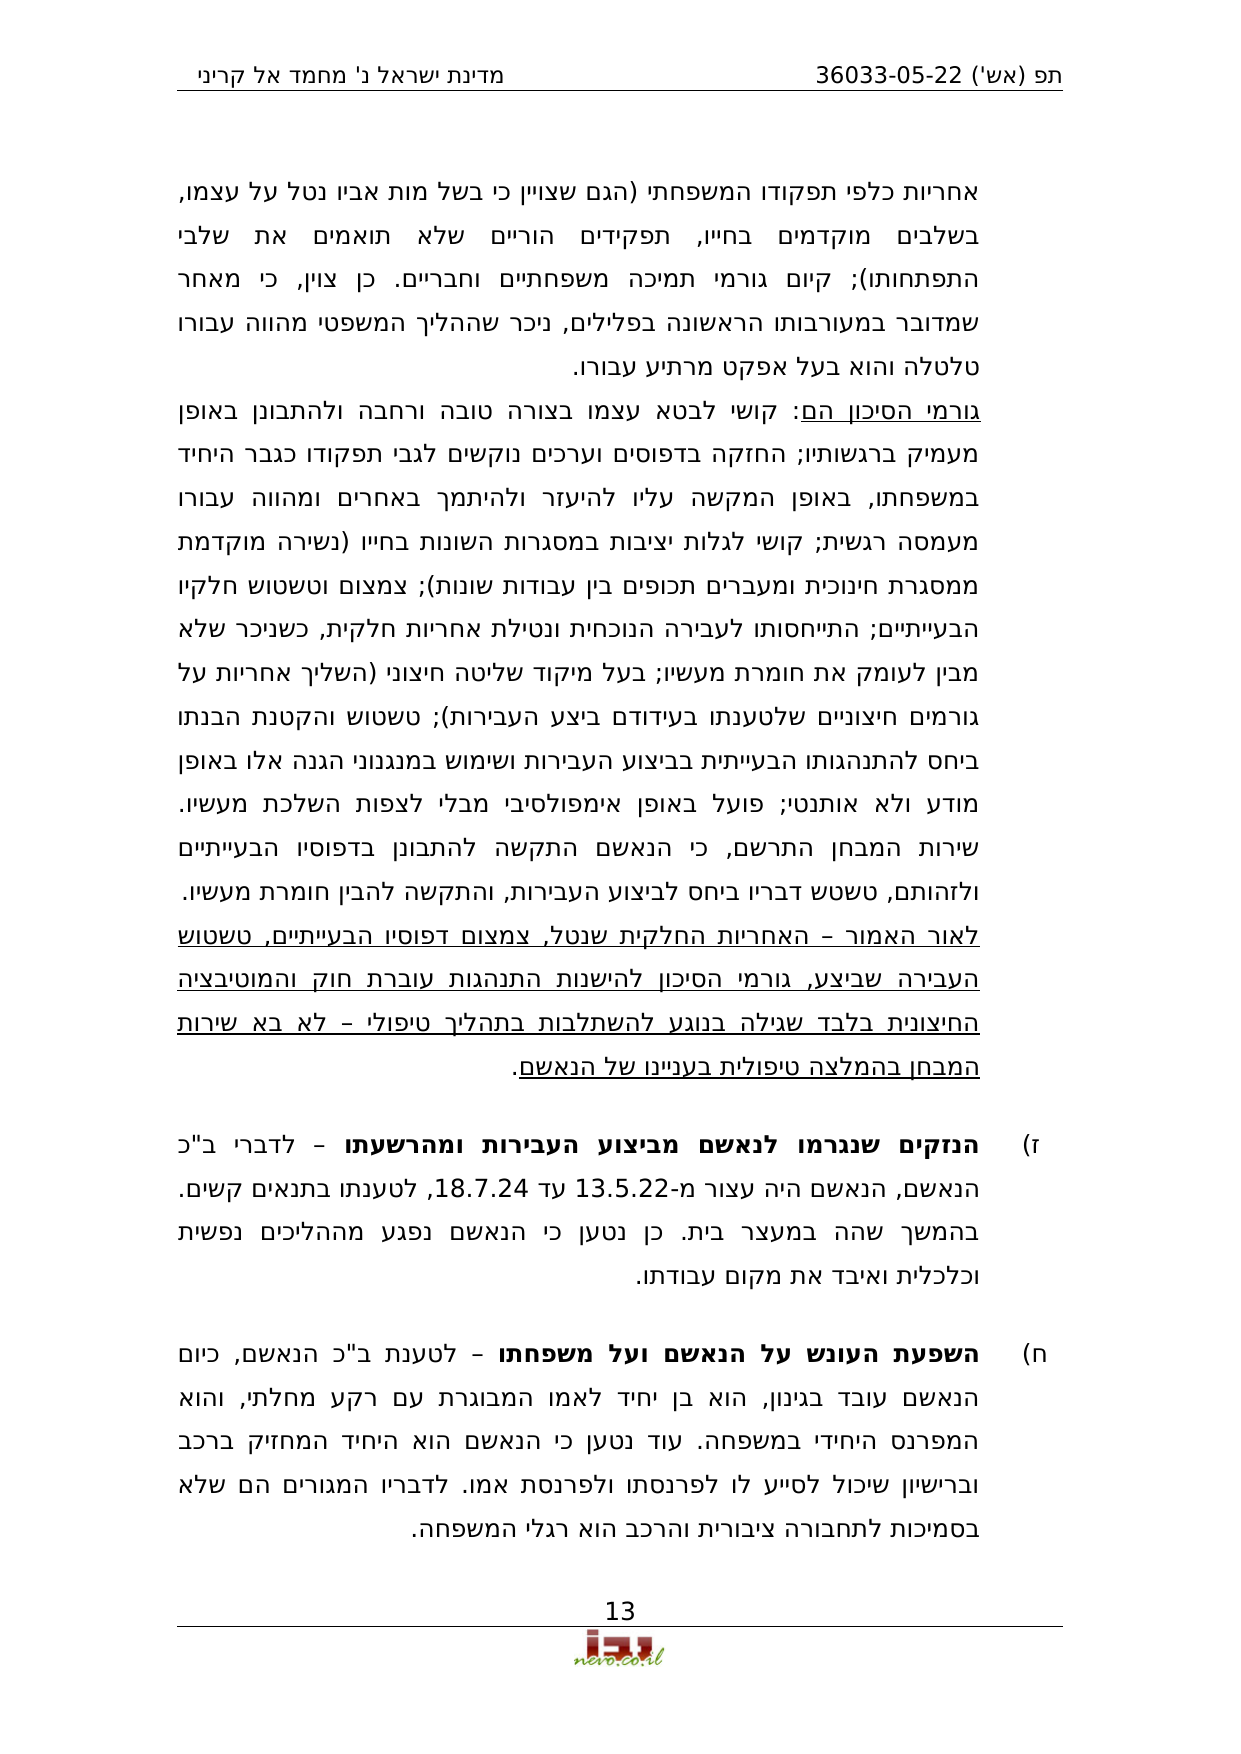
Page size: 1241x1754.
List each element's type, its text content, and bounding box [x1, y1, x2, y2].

picture [574, 1629, 666, 1667]
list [177, 177, 1022, 381]
list לאור האמור – האחריות החלקית שנטל, צמצום דפוסיו הבעייתיים, טשטוש העבירה שביצע, גורמי הסיכון להישנות התנהגות עוברת חוק והמוטיבציה החיצונית בלבד שגילה בנוגע להשתלבות בתהליך טיפולי – לא בא שירות המבחן בהמלצה טיפולית בעניינו של הנאשם. [177, 947, 980, 990]
list השפעת העונש על הנאשם ועל משפחתו – לטענת ב"כ הנאשם, כיום הנאשם עובד בגינון, הוא בן יחיד לאמו המבוגרת עם רקע מחלתי, והוא המפרנס היחידי במשפחה. עוד נטען כי הנאשם הוא היחיד המחזיק ברכב וברישיון שיכול לסייע לו לפרנסתו ולפרנסת אמו. לדבריו המגורים הם שלא בסמיכות לתחבורה ציבורית והרכב הוא רגלי המשפחה. [177, 1339, 1022, 1543]
list לאור האמור – האחריות החלקית שנטל, צמצום דפוסיו הבעייתיים, טשטוש העבירה שביצע, גורמי הסיכון להישנות התנהגות עוברת חוק והמוטיבציה החיצונית בלבד שגילה בנוגע להשתלבות בתהליך טיפולי – לא בא שירות המבחן בהמלצה טיפולית בעניינו של הנאשם. [177, 991, 980, 1033]
list לאור האמור – האחריות החלקית שנטל, צמצום דפוסיו הבעייתיים, טשטוש העבירה שביצע, גורמי הסיכון להישנות התנהגות עוברת חוק והמוטיבציה החיצונית בלבד שגילה בנוגע להשתלבות בתהליך טיפולי – לא בא שירות המבחן בהמלצה טיפולית בעניינו של הנאשם. [177, 921, 980, 946]
list לאור האמור – האחריות החלקית שנטל, צמצום דפוסיו הבעייתיים, טשטוש העבירה שביצע, גורמי הסיכון להישנות התנהגות עוברת חוק והמוטיבציה החיצונית בלבד שגילה בנוגע להשתלבות בתהליך טיפולי – לא בא שירות המבחן בהמלצה טיפולית בעניינו של הנאשם. [177, 1035, 980, 1081]
list הנזקים שנגרמו לנאשם מביצוע העבירות ומהרשעתו – לדברי ב"כ הנאשם, הנאשם היה עצור מ-13.5.22 עד 18.7.24, לטענתו בתנאים קשים. בהמשך שהה במעצר בית. כן נטען כי הנאשם נפגע מההליכים נפשית וכלכלית ואיבד את מקום עבודתו. [177, 1130, 1022, 1290]
list גורמי הסיכון הם: קושי לבטא עצמו בצורה טובה ורחבה ולהתבונן באופן מעמיק ברגשותיו; החזקה בדפוסים וערכים נוקשים לגבי תפקודו כגבר היחיד במשפחתו, באופן המקשה עליו להיעזר ולהיתמך באחרים ומהווה עבורו מעמסה רגשית; קושי לגלות יציבות במסגרות השונות בחייו (נשירה מוקדמת ממסגרת חינוכית ומעברים תכופים בין עבודות שונות); צמצום וטשטוש חלקיו הבעייתיים; התייחסותו לעבירה הנוכחית ונטילת אחריות חלקית, כשניכר שלא מבין לעומק את חומרת מעשיו; בעל מיקוד שליטה חיצוני (השליך אחריות על גורמים חיצוניים שלטענתו בעידודם ביצע העבירות); טשטוש והקטנת הבנתו ביחס להתנהגותו הבעייתית בביצוע העבירות ושימוש במנגנוני הגנה אלו באופן מודע ולא אותנטי; פועל באופן אימפולסיבי מבלי לצפות השלכת מעשיו. שירות המבחן התרשם, כי הנאשם התקשה להתבונן בדפוסיו הבעייתיים ולזהותם, טשטש דבריו ביחס לביצוע העבירות, והתקשה להבין חומרת מעשיו. [177, 396, 980, 906]
